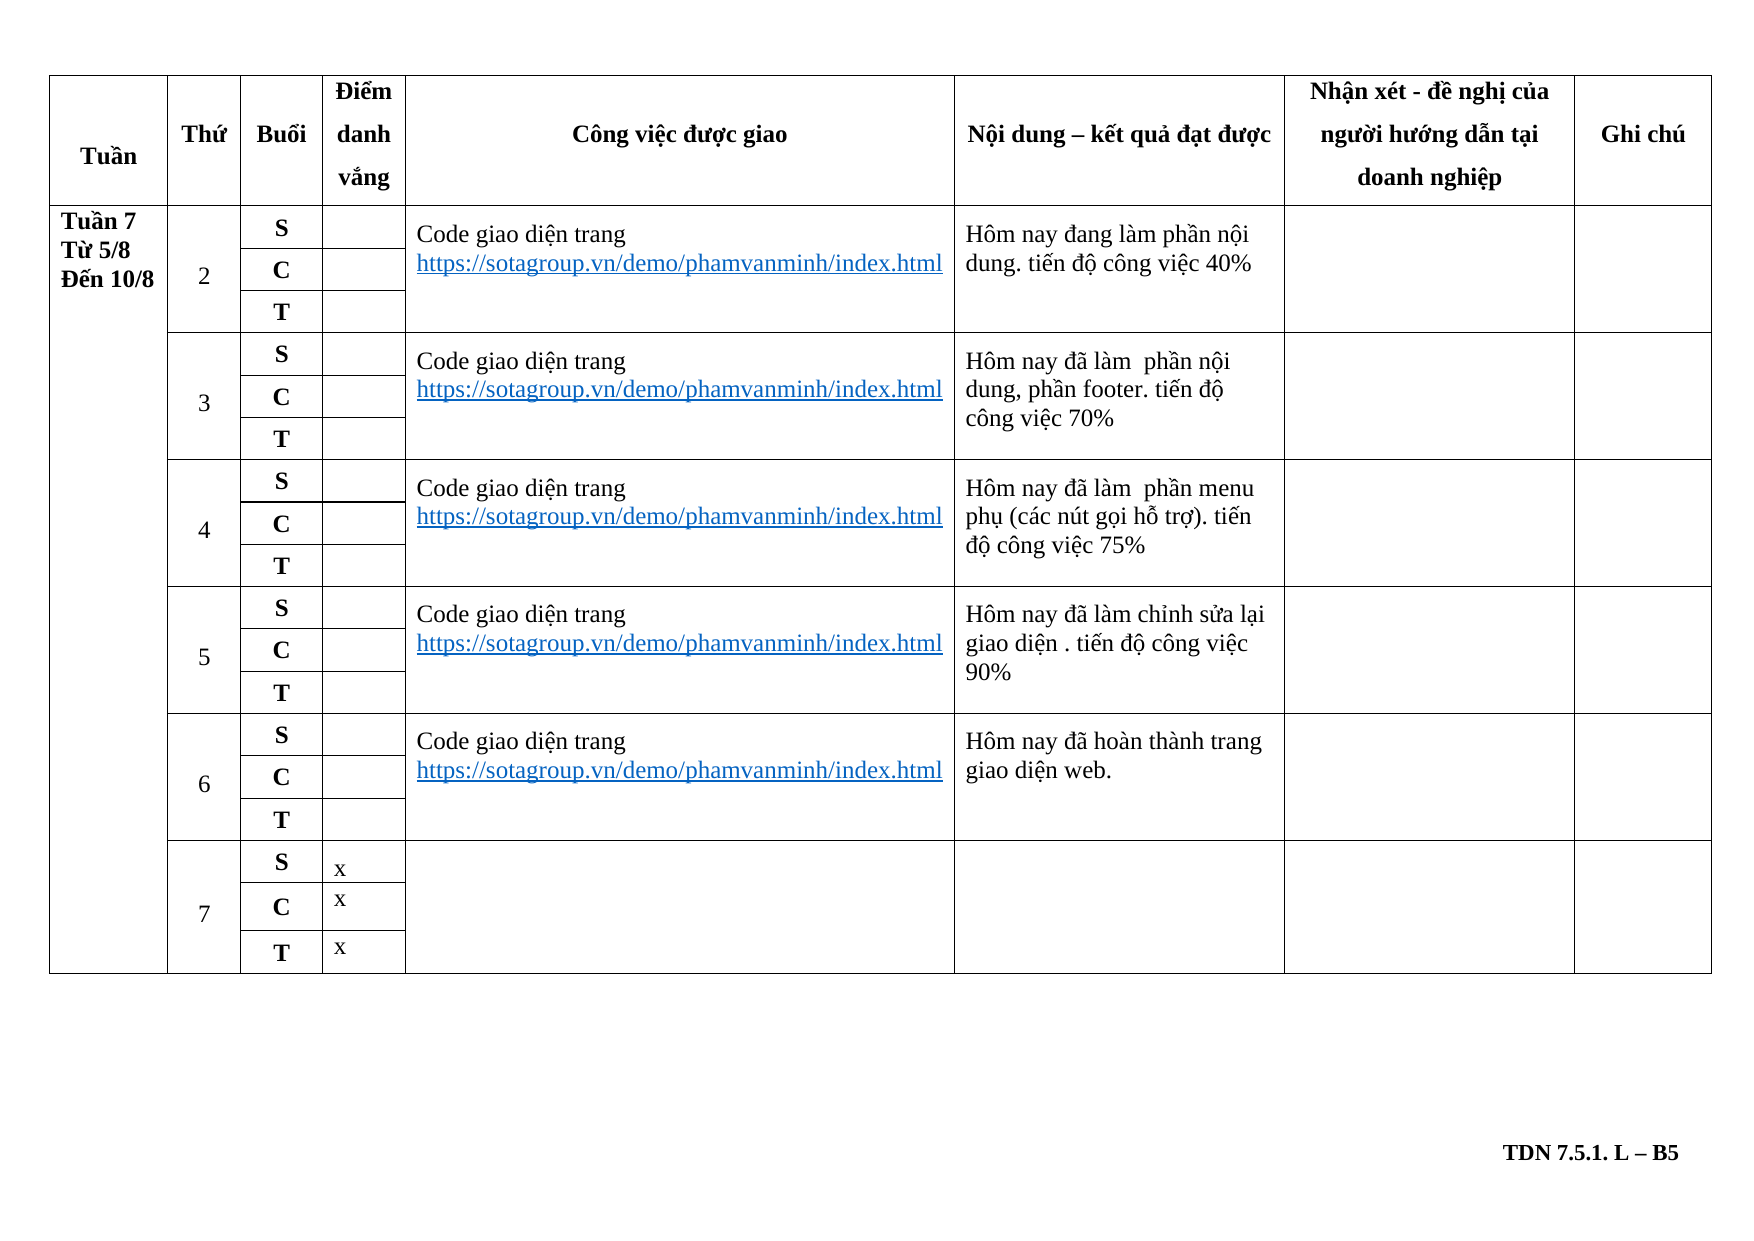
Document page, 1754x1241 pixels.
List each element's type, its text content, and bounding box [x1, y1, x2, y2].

table_cell [323, 714, 405, 755]
table_header Nhận xét - đề nghị của người hướng dẫn tại doanh nghiệp [1285, 76, 1574, 205]
table_cell Code giao diện trang https://sotagroup.vn/demo/phamvanminh/index.html [406, 587, 954, 713]
table_cell S [241, 841, 322, 882]
table_cell T [241, 291, 322, 332]
table_header Thứ [168, 76, 240, 205]
table_cell 3 [168, 333, 240, 459]
table_cell 5 [168, 587, 240, 713]
table_cell C [241, 503, 322, 544]
table_cell [1575, 841, 1711, 973]
table_cell Hôm nay đã làm phần menu phụ (các nút gọi hỗ trợ). tiến độ công việc 75% [955, 460, 1284, 586]
table_cell C [241, 249, 322, 290]
table_cell x [323, 883, 405, 930]
table_cell [323, 249, 405, 290]
table_header Buổi [241, 76, 322, 205]
table_cell [323, 503, 405, 544]
table_header Ghi chú [1575, 76, 1711, 205]
table_cell x [323, 931, 405, 973]
table_cell [1575, 460, 1711, 586]
table_cell [323, 291, 405, 332]
table_cell [1285, 206, 1574, 332]
table_header Điểm danh vắng [323, 76, 405, 205]
table_cell S [241, 206, 322, 248]
table_cell Code giao diện trang https://sotagroup.vn/demo/phamvanminh/index.html [406, 206, 954, 332]
table_cell Code giao diện trang https://sotagroup.vn/demo/phamvanminh/index.html [406, 333, 954, 459]
table_cell Hôm nay đã hoàn thành trang giao diện web. [955, 714, 1284, 840]
table_cell [323, 756, 405, 797]
table_cell S [241, 587, 322, 628]
table_cell C [241, 629, 322, 671]
table_cell [1285, 333, 1574, 459]
table_cell Code giao diện trang https://sotagroup.vn/demo/phamvanminh/index.html [406, 460, 954, 586]
table_cell [1575, 587, 1711, 713]
table_cell S [241, 714, 322, 755]
table_cell [323, 206, 405, 248]
table_cell S [241, 460, 322, 501]
table_cell 7 [168, 841, 240, 973]
table_cell [406, 841, 954, 973]
table_cell [1285, 841, 1574, 973]
table_cell [955, 841, 1284, 973]
table_cell [1575, 206, 1711, 332]
table_cell [1285, 460, 1574, 586]
table_cell T [241, 672, 322, 713]
table_cell Hôm nay đang làm phần nội dung. tiến độ công việc 40% [955, 206, 1284, 332]
table_cell Tuần 7 Từ 5/8 Đến 10/8 [50, 206, 167, 973]
table_cell T [241, 931, 322, 973]
table_cell [1285, 587, 1574, 713]
table_cell [323, 333, 405, 374]
table_cell Hôm nay đã làm chỉnh sửa lại giao diện . tiến độ công việc 90% [955, 587, 1284, 713]
table_cell 2 [168, 206, 240, 332]
table_header Công việc được giao [406, 76, 954, 205]
table_cell T [241, 799, 322, 840]
table_cell C [241, 883, 322, 930]
table_cell Hôm nay đã làm phần nội dung, phần footer. tiến độ công việc 70% [955, 333, 1284, 459]
table_cell [323, 460, 405, 501]
table_cell [1285, 714, 1574, 840]
table_cell [1575, 333, 1711, 459]
table_cell 6 [168, 714, 240, 840]
table_header Tuần [50, 76, 167, 205]
table_cell [323, 376, 405, 417]
table_cell [323, 629, 405, 671]
table_cell 4 [168, 460, 240, 586]
table_cell x [323, 841, 405, 882]
table_cell [323, 545, 405, 586]
table_cell T [241, 418, 322, 459]
table_cell Code giao diện trang https://sotagroup.vn/demo/phamvanminh/index.html [406, 714, 954, 840]
table_cell S [241, 333, 322, 374]
table_cell [323, 672, 405, 713]
table_header Nội dung – kết quả đạt được [955, 76, 1284, 205]
table_cell [323, 418, 405, 459]
table_cell C [241, 376, 322, 417]
table_cell C [241, 756, 322, 797]
table_cell [323, 799, 405, 840]
table_cell T [241, 545, 322, 586]
table_cell [1575, 714, 1711, 840]
table_cell [323, 587, 405, 628]
